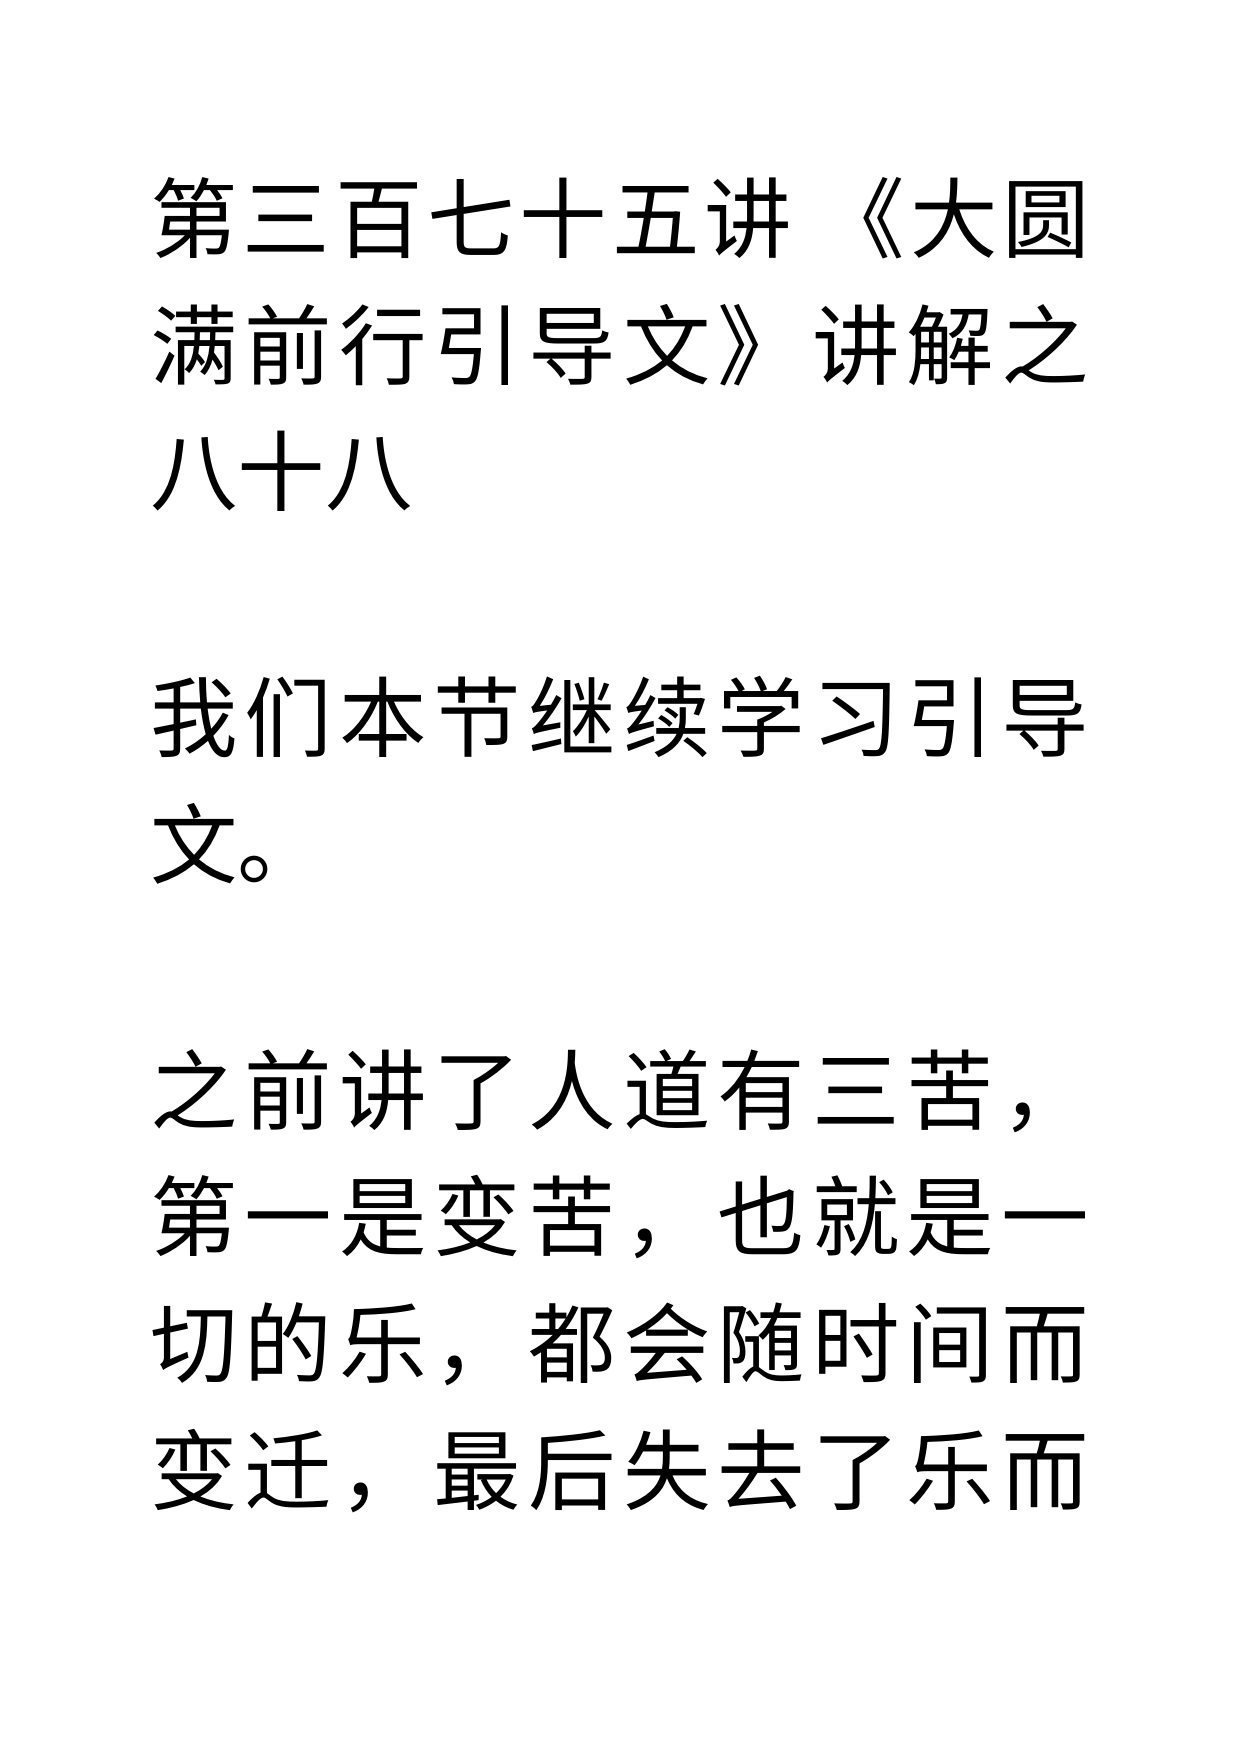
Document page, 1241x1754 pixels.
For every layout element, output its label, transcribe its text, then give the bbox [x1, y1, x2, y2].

text 第三百七十五讲 《大圆满前行引导文》讲解之八十八 [150, 150, 1090, 530]
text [150, 1022, 1090, 1528]
text 我们本节继续学习引导文。 [150, 649, 1090, 902]
